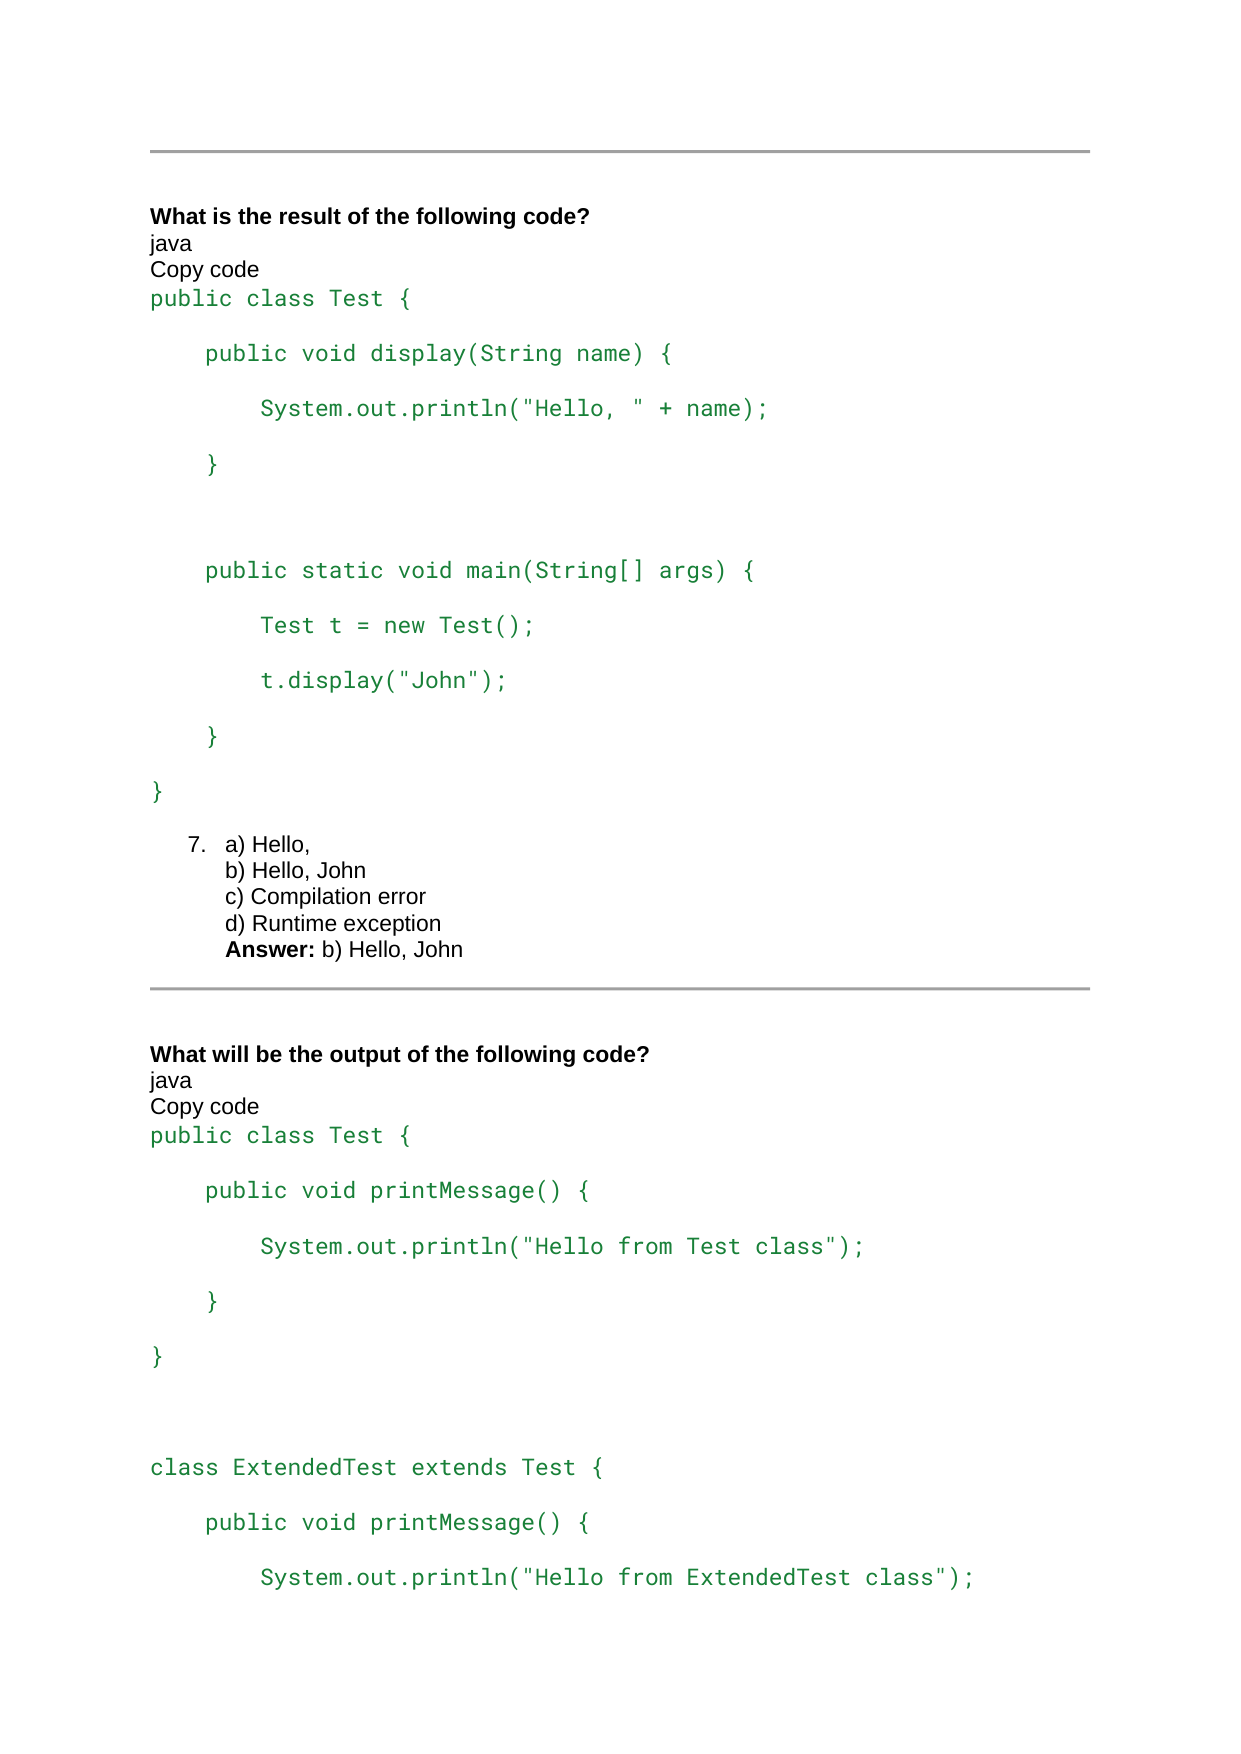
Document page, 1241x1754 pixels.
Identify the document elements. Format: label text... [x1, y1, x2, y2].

text System.out.println("Hello, " + name); [150, 393, 1090, 423]
text System.out.println("Hello from Test class"); [150, 1230, 1090, 1260]
text } [150, 1340, 1090, 1371]
text Test t = new Test(); [150, 610, 1090, 640]
text public void printMessage() { [150, 1175, 1090, 1205]
text public void display(String name) { [150, 337, 1090, 368]
text public static void main(String[] args) { [150, 554, 1090, 585]
text } [150, 775, 1090, 806]
list a) Hello, b) Hello, John c) Compilation error d) Runtime exception Answer: b) Hello, John [187, 831, 1090, 962]
text } [150, 720, 1090, 750]
text } [150, 1285, 1090, 1315]
text What will be the output of the following code? java Copy code public class Test { [150, 1041, 1090, 1150]
text What is the result of the following code? java Copy code public class Test { [150, 203, 1090, 312]
text t.display("John"); [150, 665, 1090, 695]
text public void printMessage() { [150, 1506, 1090, 1536]
text } [150, 448, 1090, 478]
text System.out.println("Hello from ExtendedTest class"); [150, 1561, 1090, 1591]
text class ExtendedTest extends Test { [150, 1451, 1090, 1481]
